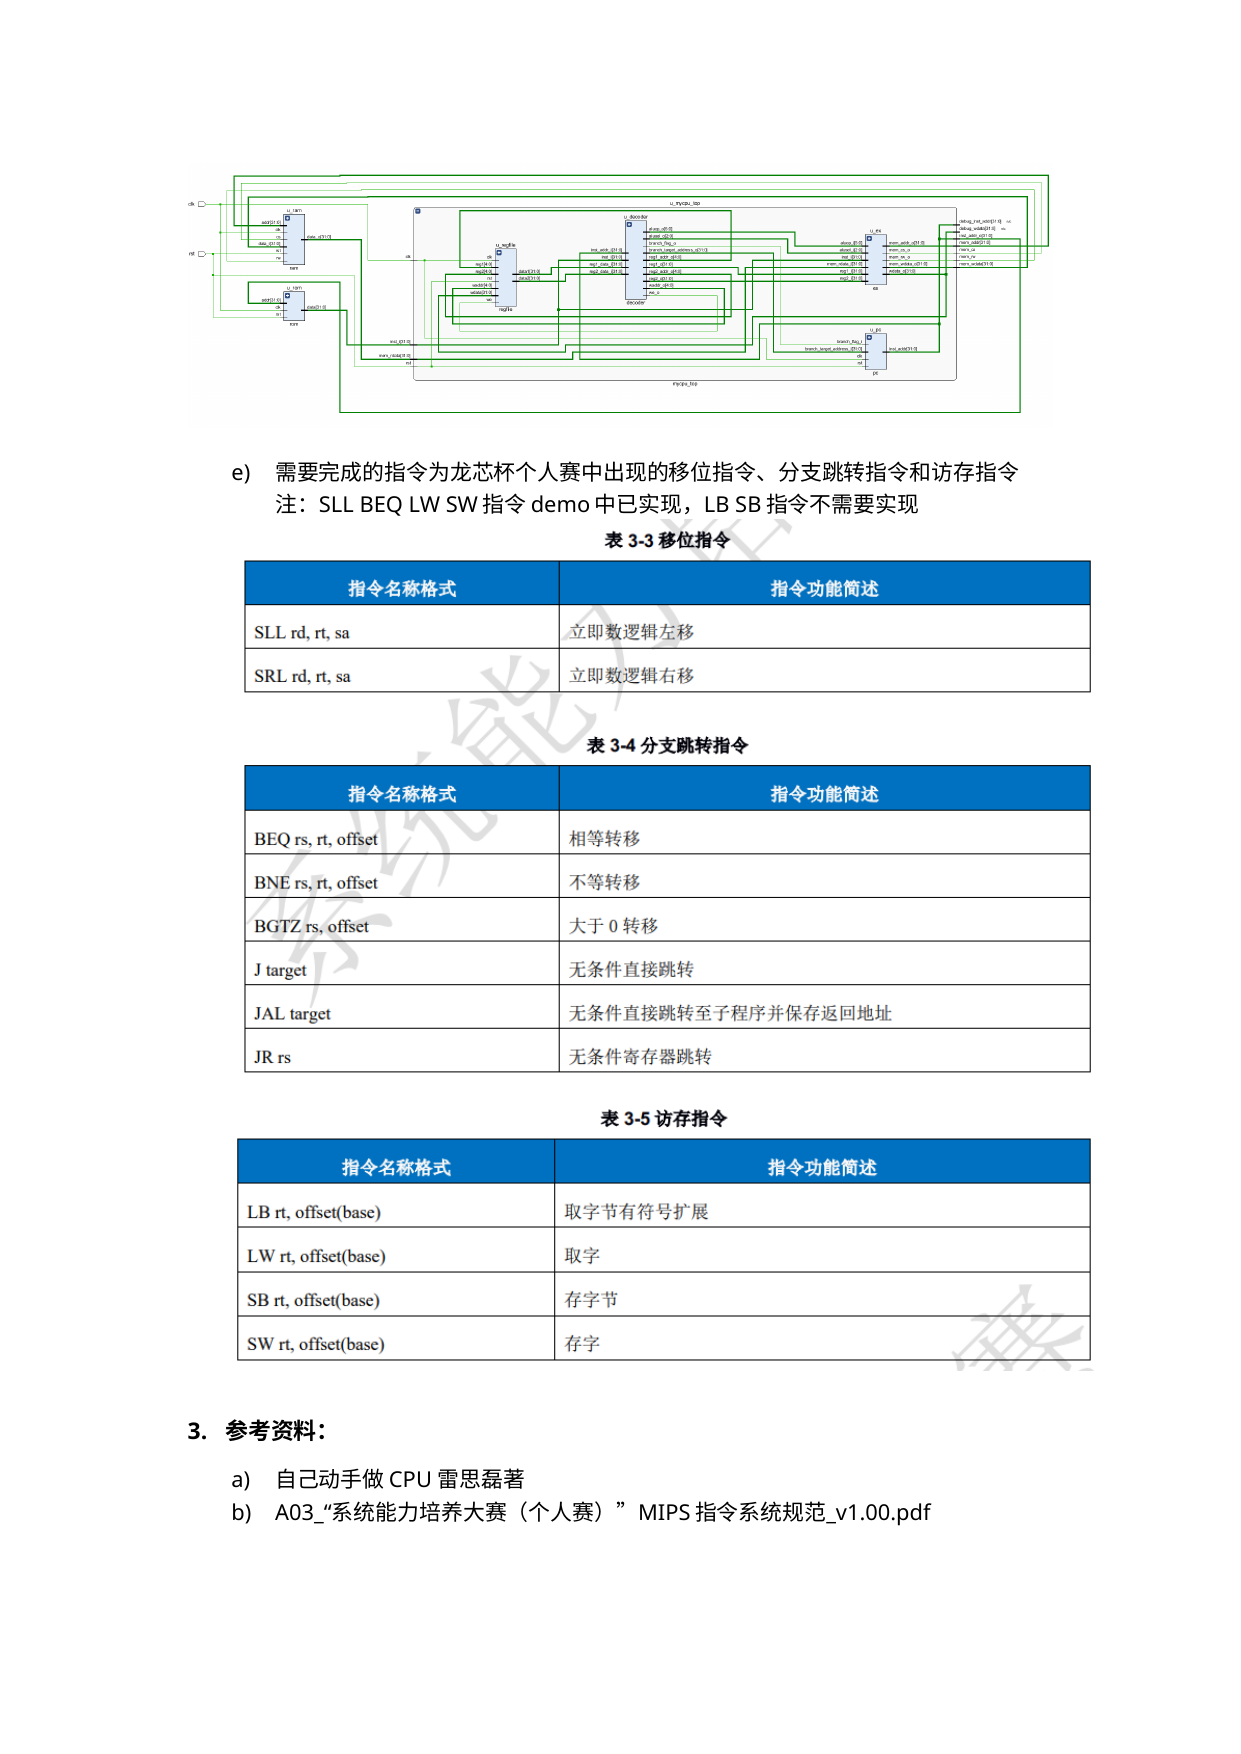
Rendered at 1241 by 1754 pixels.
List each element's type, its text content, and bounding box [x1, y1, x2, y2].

picture [231, 519, 1097, 1088]
list A03_“系统能力培养大赛（个人赛）”MIPS指令系统规范_v1.00.pdf [231, 1494, 1053, 1527]
picture [187, 162, 1053, 428]
list 参考资料： [187, 1397, 1053, 1462]
list 需要完成的指令为龙芯杯个人赛中出现的移位指令、分支跳转指令和访存指令 [231, 454, 1053, 487]
list 注：SLL BEQ LW SW指令demo中已实现，LB SB指令不需要实现 [275, 487, 1053, 519]
picture [231, 1104, 1097, 1371]
list 自己动手做CPU 雷思磊著 [231, 1462, 1053, 1494]
